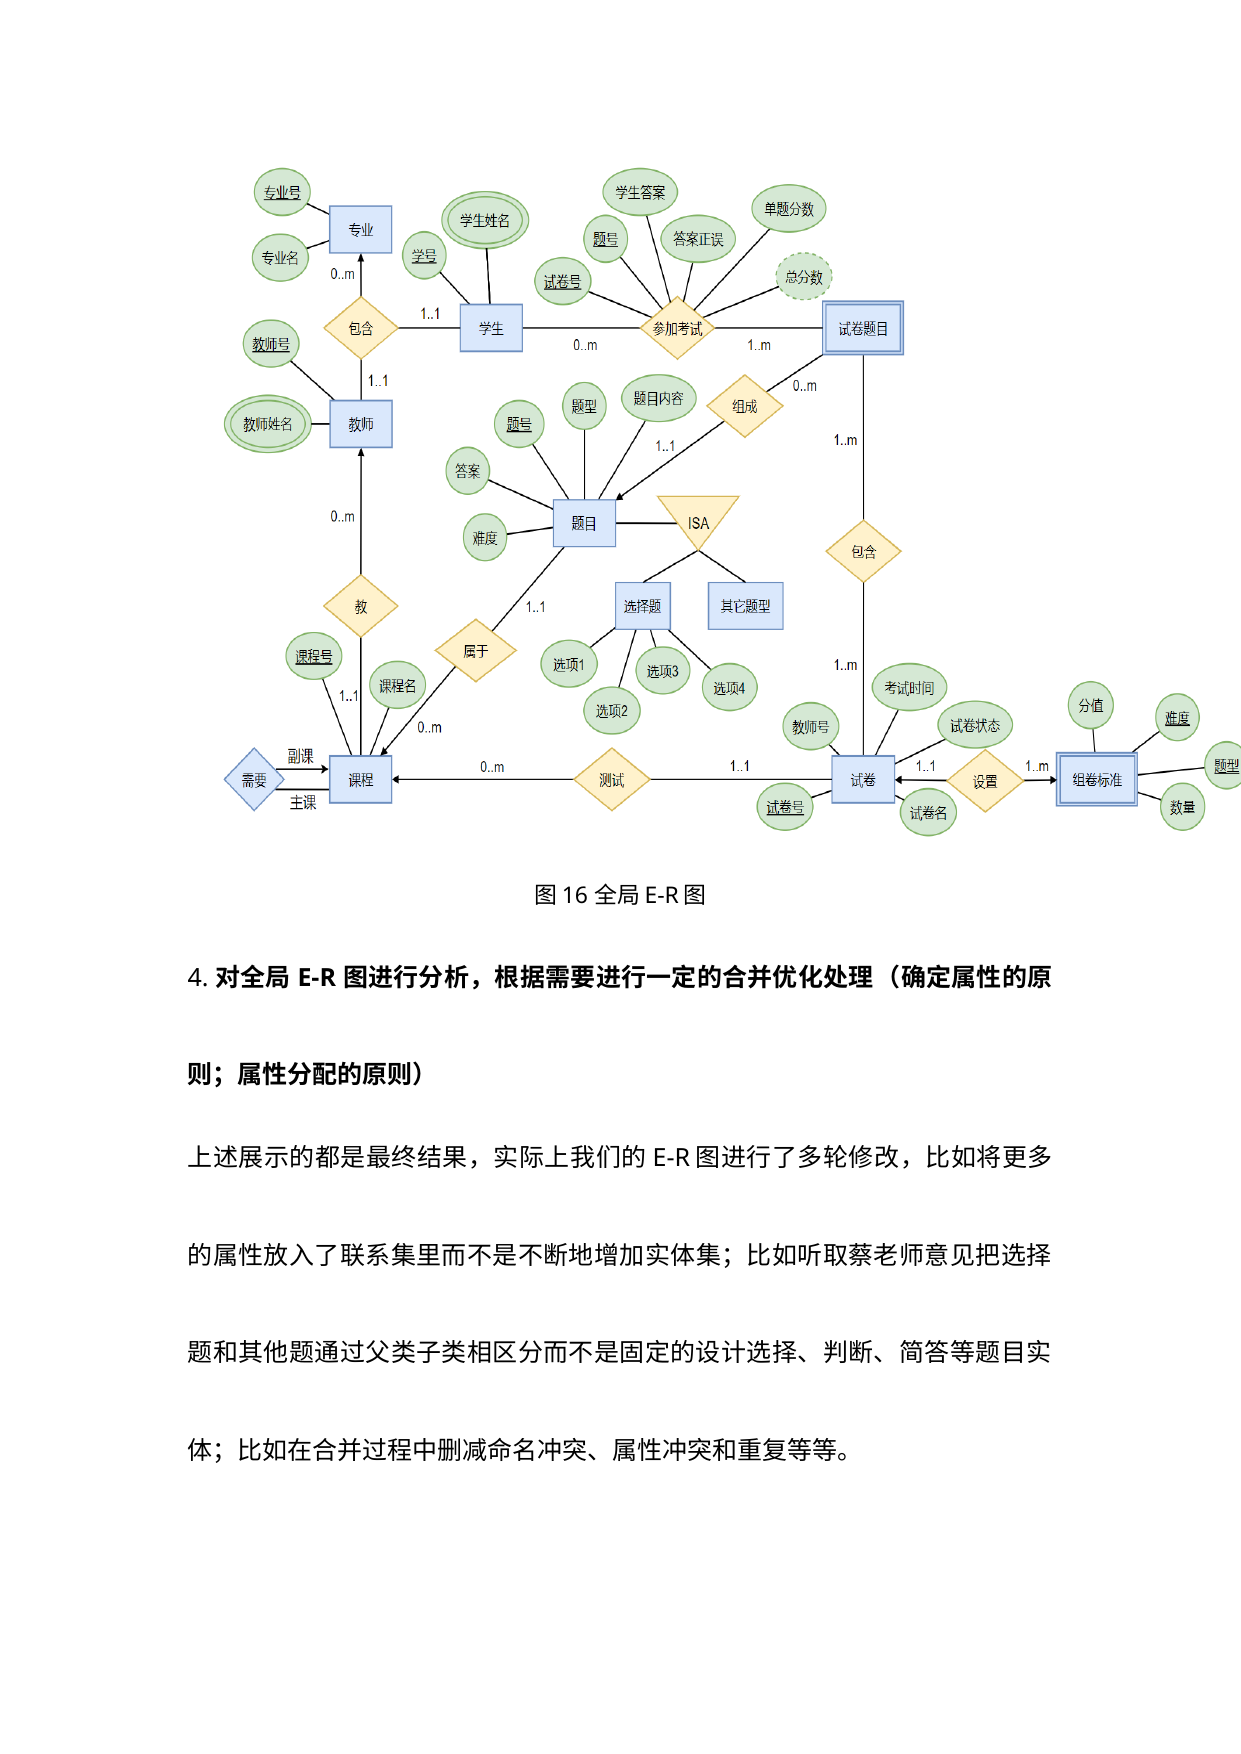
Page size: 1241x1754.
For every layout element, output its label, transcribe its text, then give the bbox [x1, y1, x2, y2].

list 上述展示的都是最终结果，实际上我们的E-R图进行了多轮修改，比如将更多的属性放入了联系集里而不是不断地增加实体集；比如听取蔡老师意见把选择题和其他题通过父类子类相区分而不是固定的设计选择、判断、简答等题目实体；比如在合并过程中删减命名冲突、属性冲突和重复等等。 [187, 1123, 1053, 1481]
list 对全局 E-R 图进行分析，根据需要进行一定的合并优化处理（确定属性的原则；属性分配的原则） [187, 943, 1053, 1105]
picture [187, 162, 1241, 843]
list 图16 全局E-R图 [187, 861, 1053, 926]
